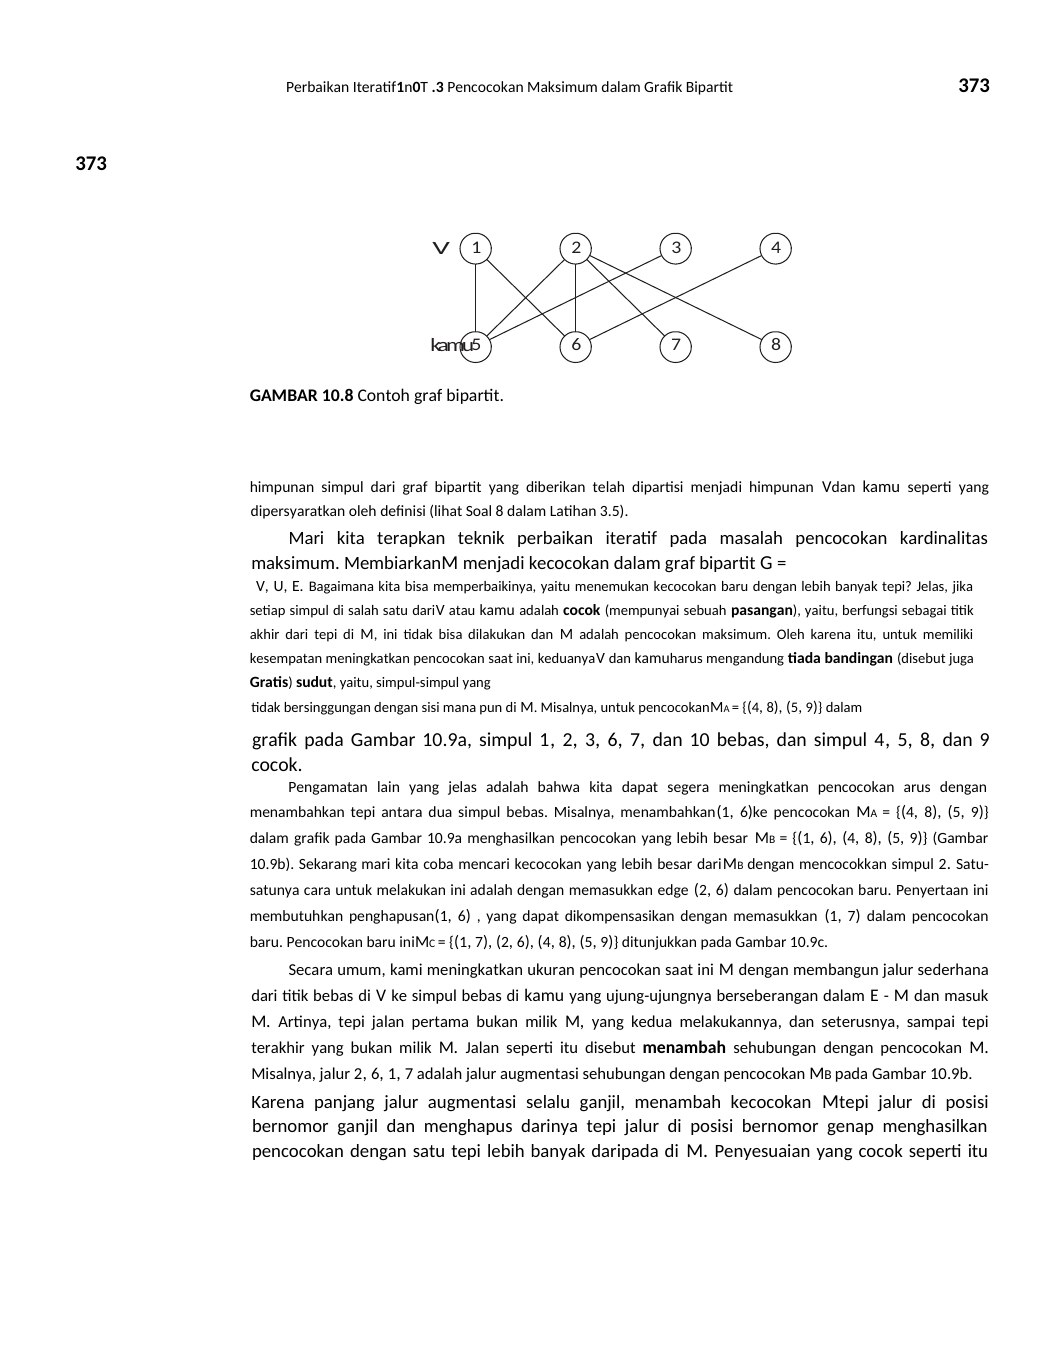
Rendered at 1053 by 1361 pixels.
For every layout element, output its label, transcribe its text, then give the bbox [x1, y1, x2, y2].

text Pengamatan lain yang jelas adalah bahwa kita dapat segera meningkatkan pencocokan arus dengan menambahkan tepi antara dua simpul bebas. Misalnya, menambahkan(1, 6)ke pencocokan MA = {(4, 8), (5, 9)} dalam grafik pada Gambar 10.9a menghasilkan pencocokan yang lebih besar MB = {(1, 6), (4, 8), (5, 9)} (Gambar 10.9b). Sekarang mari kita coba mencari kecocokan yang lebih besar dariMB dengan mencocokkan simpul 2. Satu-satunya cara untuk melakukan ini adalah dengan memasukkan edge (2, 6) dalam pencocokan baru. Penyertaan ini membutuhkan penghapusan(1, 6) , yang dapat dikompensasikan dengan memasukkan (1, 7) dalam pencocokan baru. Pencocokan baru iniMC = {(1, 7), (2, 6), (4, 8), (5, 9)} ditunjukkan pada Gambar 10.9c. [249, 777, 989, 952]
text V, U, E. Bagaimana kita bisa memperbaikinya, yaitu menemukan kecocokan baru dengan lebih banyak tepi? Jelas, jika setiap simpul di salah satu dariV atau kamu adalah cocok (mempunyai sebuah pasangan), yaitu, berfungsi sebagai titik akhir dari tepi di M, ini tidak bisa dilakukan dan M adalah pencocokan maksimum. Oleh karena itu, untuk memiliki kesempatan meningkatkan pencocokan saat ini, keduanyaV dan kamuharus mengandung tiada bandingan (disebut juga Gratis) sudut, yaitu, simpul-simpul yang [249, 576, 974, 692]
text grafik pada Gambar 10.9a, simpul 1, 2, 3, 6, 7, dan 10 bebas, dan simpul 4, 5, 8, dan 9 cocok. [251, 726, 990, 776]
text himpunan simpul dari graf bipartit yang diberikan telah dipartisi menjadi himpunan Vdan kamu seperti yang dipersyaratkan oleh definisi (lihat Soal 8 dalam Latihan 3.5). [249, 476, 989, 521]
text tidak bersinggungan dengan sisi mana pun di M. Misalnya, untuk pencocokanMA = {(4, 8), (5, 9)} dalam [251, 697, 990, 716]
text Secara umum, kami meningkatkan ukuran pencocokan saat ini M dengan membangun jalur sederhana dari titik bebas di V ke simpul bebas di kamu yang ujung-ujungnya berseberangan dalam E - M dan masuk M. Artinya, tepi jalan pertama bukan milik M, yang kedua melakukannya, dan seterusnya, sampai tepi terakhir yang bukan milik M. Jalan seperti itu disebut menambah sehubungan dengan pencocokan M. Misalnya, jalur 2, 6, 1, 7 adalah jalur augmentasi sehubungan dengan pencocokan MB pada Gambar 10.9b. [251, 958, 989, 1084]
subtitle 373 [75, 150, 990, 175]
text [251, 1089, 989, 1162]
text GAMBAR 10.8 Contoh graf bipartit. [249, 384, 990, 406]
text Mari kita terapkan teknik perbaikan iteratif pada masalah pencocokan kardinalitas maksimum. MembiarkanM menjadi kecocokan dalam graf bipartit G = [251, 526, 989, 574]
